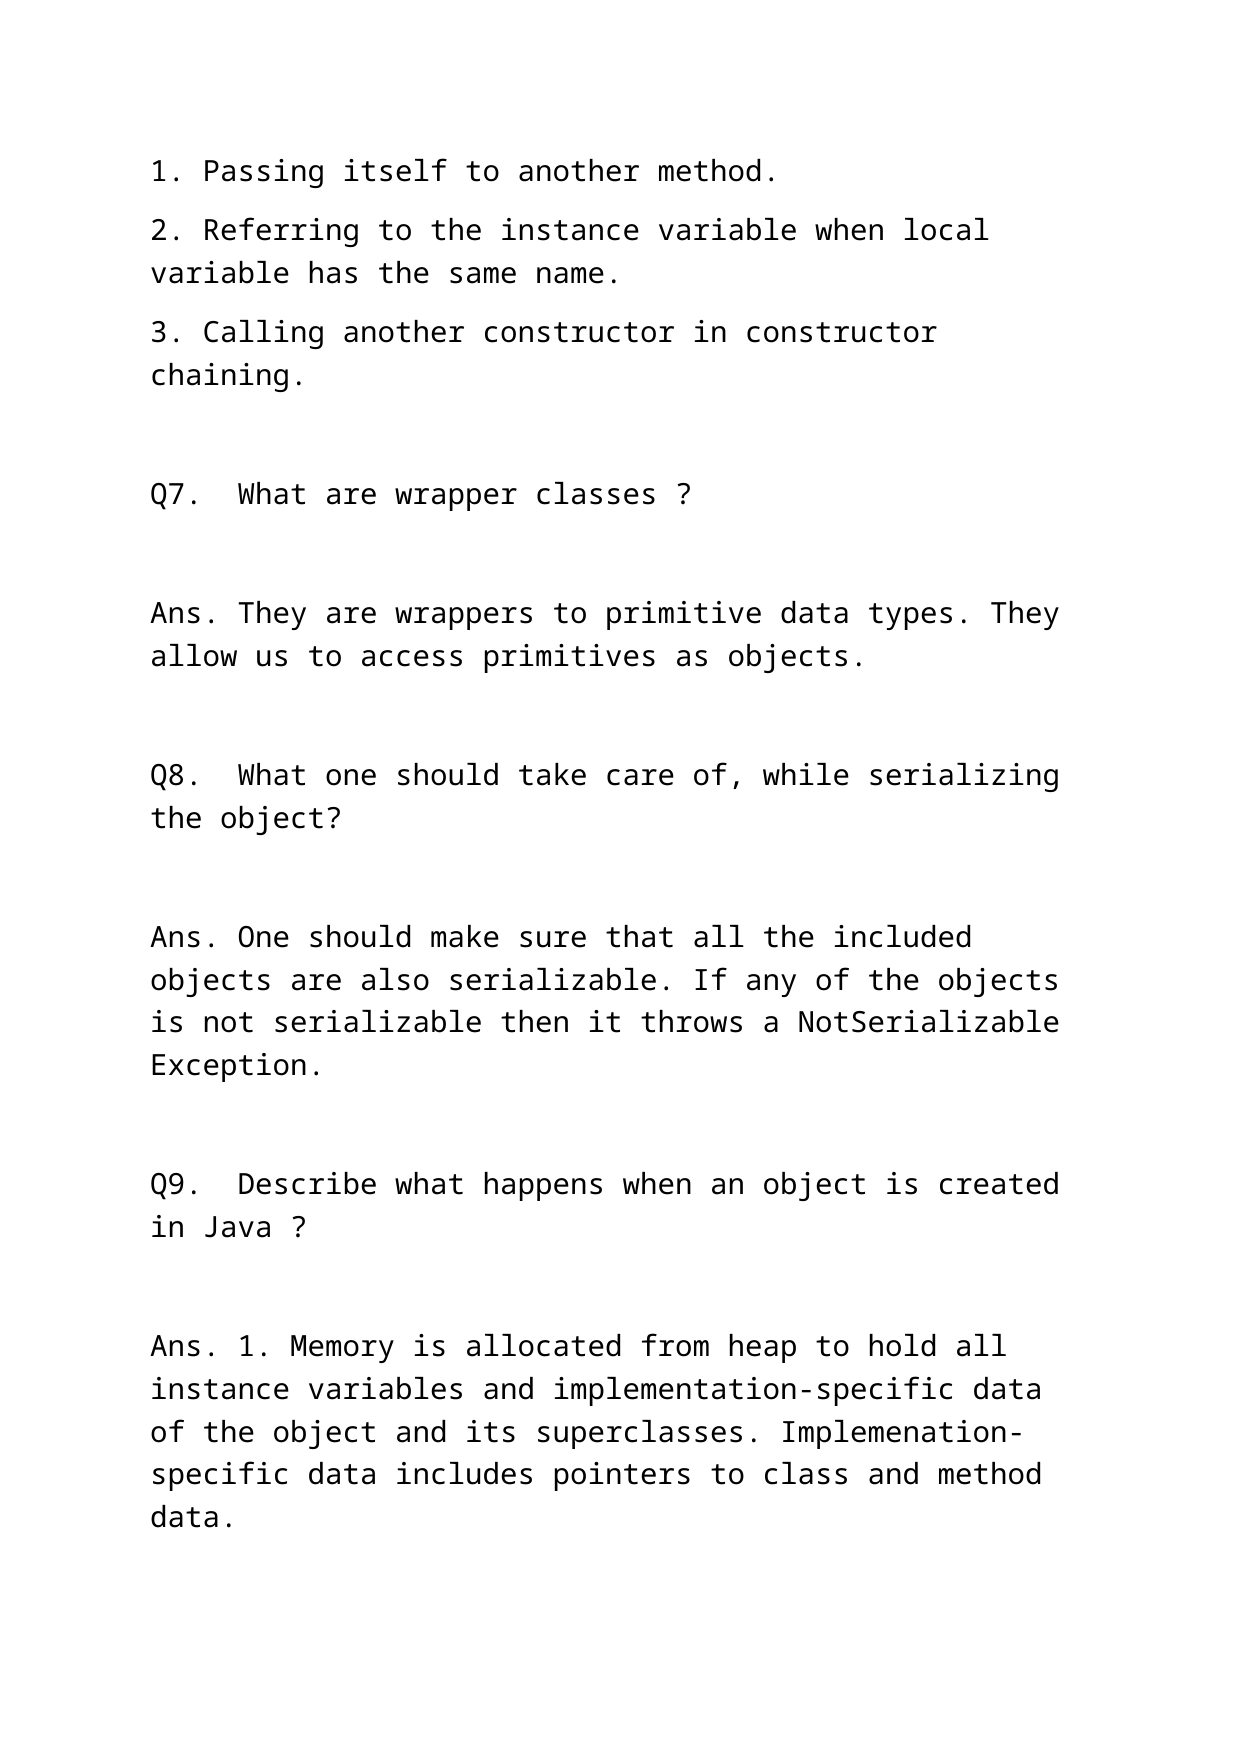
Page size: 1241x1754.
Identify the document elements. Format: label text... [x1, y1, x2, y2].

text Ans. One should make sure that all the included objects are also serializable. If any of the objects is not serializable then it throws a NotSerializable Exception. [150, 916, 1090, 1084]
text Ans. 1. Memory is allocated from heap to hold all instance variables and implementation-specific data of the object and its superclasses. Implemenation-specific data includes pointers to class and method data. [150, 1325, 1090, 1536]
text Q8. What one should take care of, while serializing the object? [150, 754, 1090, 837]
text 2. Referring to the instance variable when local variable has the same name. [150, 209, 1090, 292]
text 1. Passing itself to another method. [150, 150, 1090, 190]
text Ans. They are wrappers to primitive data types. They allow us to access primitives as objects. [150, 592, 1090, 675]
text Q9. Describe what happens when an object is created in Java ? [150, 1163, 1090, 1246]
text Q7. What are wrapper classes ? [150, 473, 1090, 513]
text 3. Calling another constructor in constructor chaining. [150, 312, 1090, 394]
